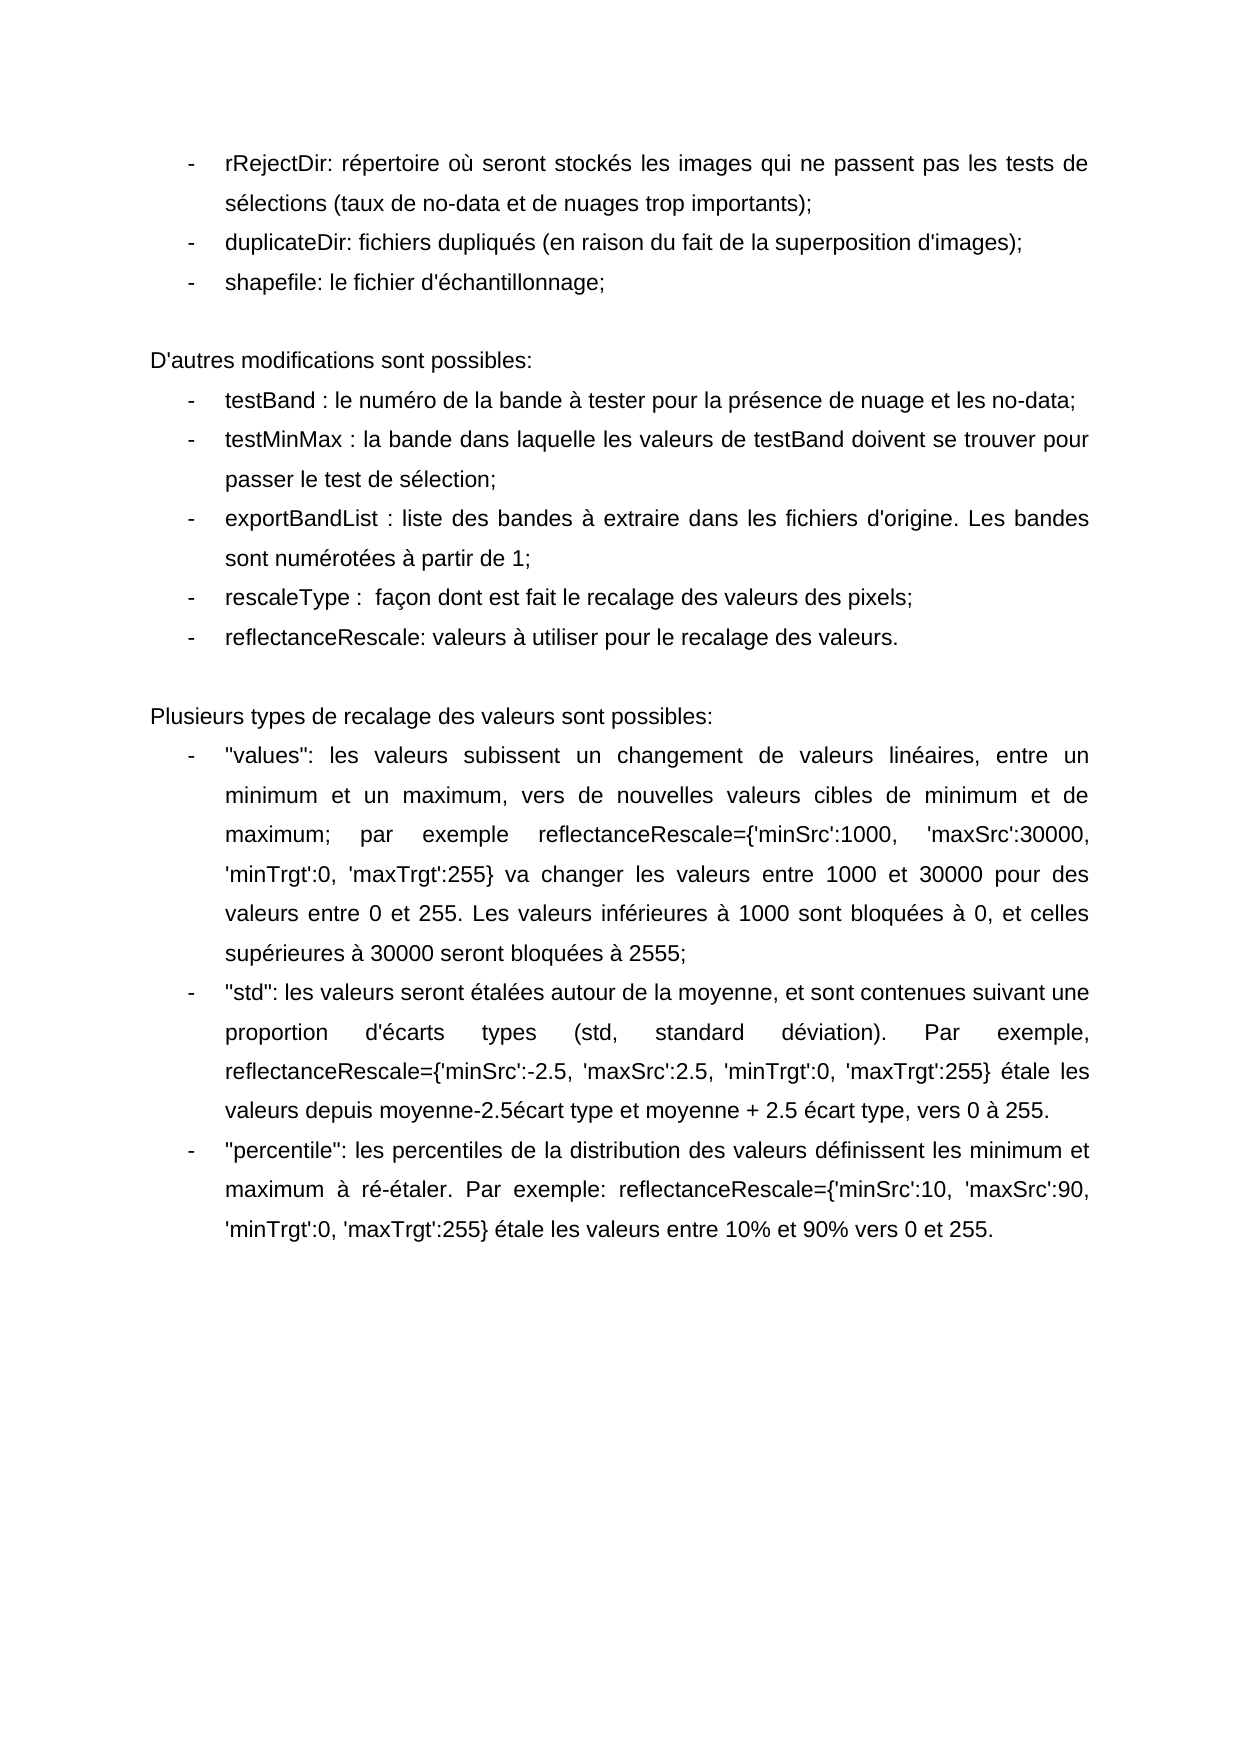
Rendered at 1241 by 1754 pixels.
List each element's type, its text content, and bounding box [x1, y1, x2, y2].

list duplicateDir: fichiers dupliqués (en raison du fait de la superposition d'images); [187, 229, 1090, 255]
text D'autres modifications sont possibles: [150, 347, 1090, 374]
list testMinMax : la bande dans laquelle les valeurs de testBand doivent se trouver pour passer le test de sélection; [187, 426, 1090, 492]
list "percentile": les percentiles de la distribution des valeurs définissent les minimum et maximum à ré-étaler. Par exemple: reflectanceRescale={'minSrc':10, 'maxSrc':90, 'minTrgt':0, 'maxTrgt':255} étale les valeurs entre 10% et 90% vers 0 et 255. [187, 1137, 1090, 1242]
list shapefile: le fichier d'échantillonnage; [187, 268, 1090, 295]
list "values": les valeurs subissent un changement de valeurs linéaires, entre un minimum et un maximum, vers de nouvelles valeurs cibles de minimum et de maximum; par exemple reflectanceRescale={'minSrc':1000, 'maxSrc':30000, 'minTrgt':0, 'maxTrgt':255} va changer les valeurs entre 1000 et 30000 pour des valeurs entre 0 et 255. Les valeurs inférieures à 1000 sont bloquées à 0, et celles supérieures à 30000 seront bloquées à 2555; [187, 742, 1090, 966]
list reflectanceRescale: valeurs à utiliser pour le recalage des valeurs. [187, 624, 1090, 650]
list rRejectDir: répertoire où seront stockés les images qui ne passent pas les tests de sélections (taux de no-data et de nuages trop importants); [187, 150, 1090, 216]
list rescaleType : façon dont est fait le recalage des valeurs des pixels; [187, 584, 1090, 611]
list "std": les valeurs seront étalées autour de la moyenne, et sont contenues suivant une proportion d'écarts types (std, standard déviation). Par exemple, reflectanceRescale={'minSrc':-2.5, 'maxSrc':2.5, 'minTrgt':0, 'maxTrgt':255} étale les valeurs depuis moyenne-2.5écart type et moyenne + 2.5 écart type, vers 0 à 255. [187, 979, 1090, 1124]
text Plusieurs types de recalage des valeurs sont possibles: [150, 703, 1090, 729]
list exportBandList : liste des bandes à extraire dans les fichiers d'origine. Les bandes sont numérotées à partir de 1; [187, 505, 1090, 571]
list testBand : le numéro de la bande à tester pour la présence de nuage et les no-data; [187, 387, 1090, 413]
